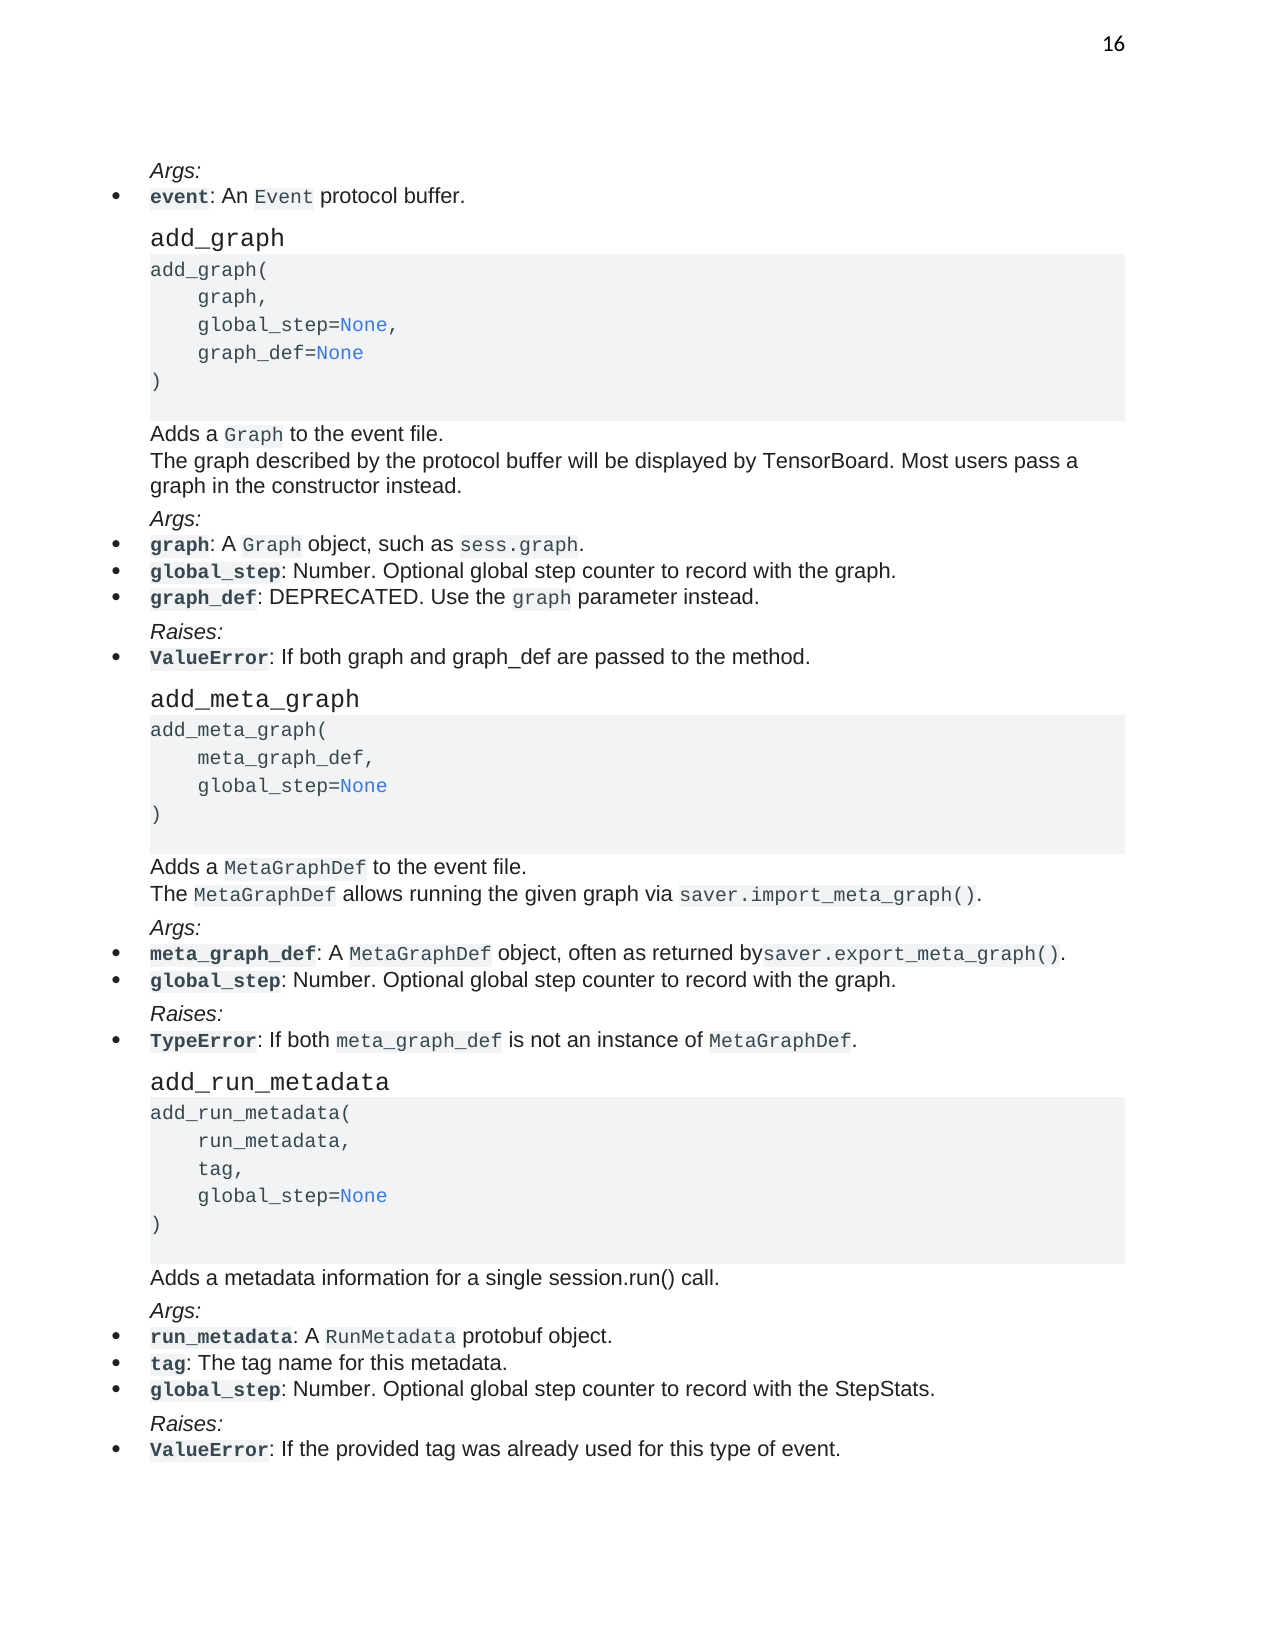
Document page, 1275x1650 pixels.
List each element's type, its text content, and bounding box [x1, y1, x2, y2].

subtitle add_meta_graph [150, 671, 1125, 715]
subtitle Raises: [150, 1402, 1125, 1436]
subtitle add_run_metadata [150, 1053, 1125, 1097]
subtitle add_graph [150, 210, 1125, 254]
text add_meta_graph( meta_graph_def, global_step=None ) [150, 715, 1125, 854]
list ValueError: If both graph and graph_def are passed to the method. [112, 644, 1125, 671]
text The graph described by the protocol buffer will be displayed by TensorBoard. Most users pass a graph in the constructor instead. [150, 448, 1125, 498]
subtitle Args: [150, 907, 1125, 940]
list event: An Event protocol buffer. [112, 183, 1125, 210]
text add_run_metadata( run_metadata, tag, global_step=None ) [150, 1097, 1125, 1264]
list global_step: Number. Optional global step counter to record with the StepStats. [112, 1376, 1125, 1402]
list tag: The tag name for this metadata. [112, 1349, 1125, 1376]
subtitle Args: [150, 1289, 1125, 1323]
text Adds a Graph to the event file. [150, 421, 1125, 448]
list TypeError: If both meta_graph_def is not an instance of MetaGraphDef. [112, 1027, 1125, 1053]
list graph: A Graph object, such as sess.graph. [112, 531, 1125, 558]
list ValueError: If the provided tag was already used for this type of event. [112, 1436, 1125, 1462]
text Adds a metadata information for a single session.run() call. [150, 1264, 1125, 1289]
subtitle Raises: [150, 993, 1125, 1027]
subtitle Args: [150, 498, 1125, 531]
list graph_def: DEPRECATED. Use the graph parameter instead. [112, 584, 1125, 611]
text Adds a MetaGraphDef to the event file. [150, 854, 1125, 881]
text The MetaGraphDef allows running the given graph via saver.import_meta_graph(). [150, 881, 1125, 907]
list run_metadata: A RunMetadata protobuf object. [112, 1323, 1125, 1349]
subtitle Raises: [150, 611, 1125, 644]
list global_step: Number. Optional global step counter to record with the graph. [112, 558, 1125, 584]
subtitle Args: [150, 150, 1125, 183]
list global_step: Number. Optional global step counter to record with the graph. [112, 967, 1125, 993]
text add_graph( graph, global_step=None, graph_def=None ) [150, 254, 1125, 421]
list meta_graph_def: A MetaGraphDef object, often as returned bysaver.export_meta_graph(). [112, 940, 1125, 967]
